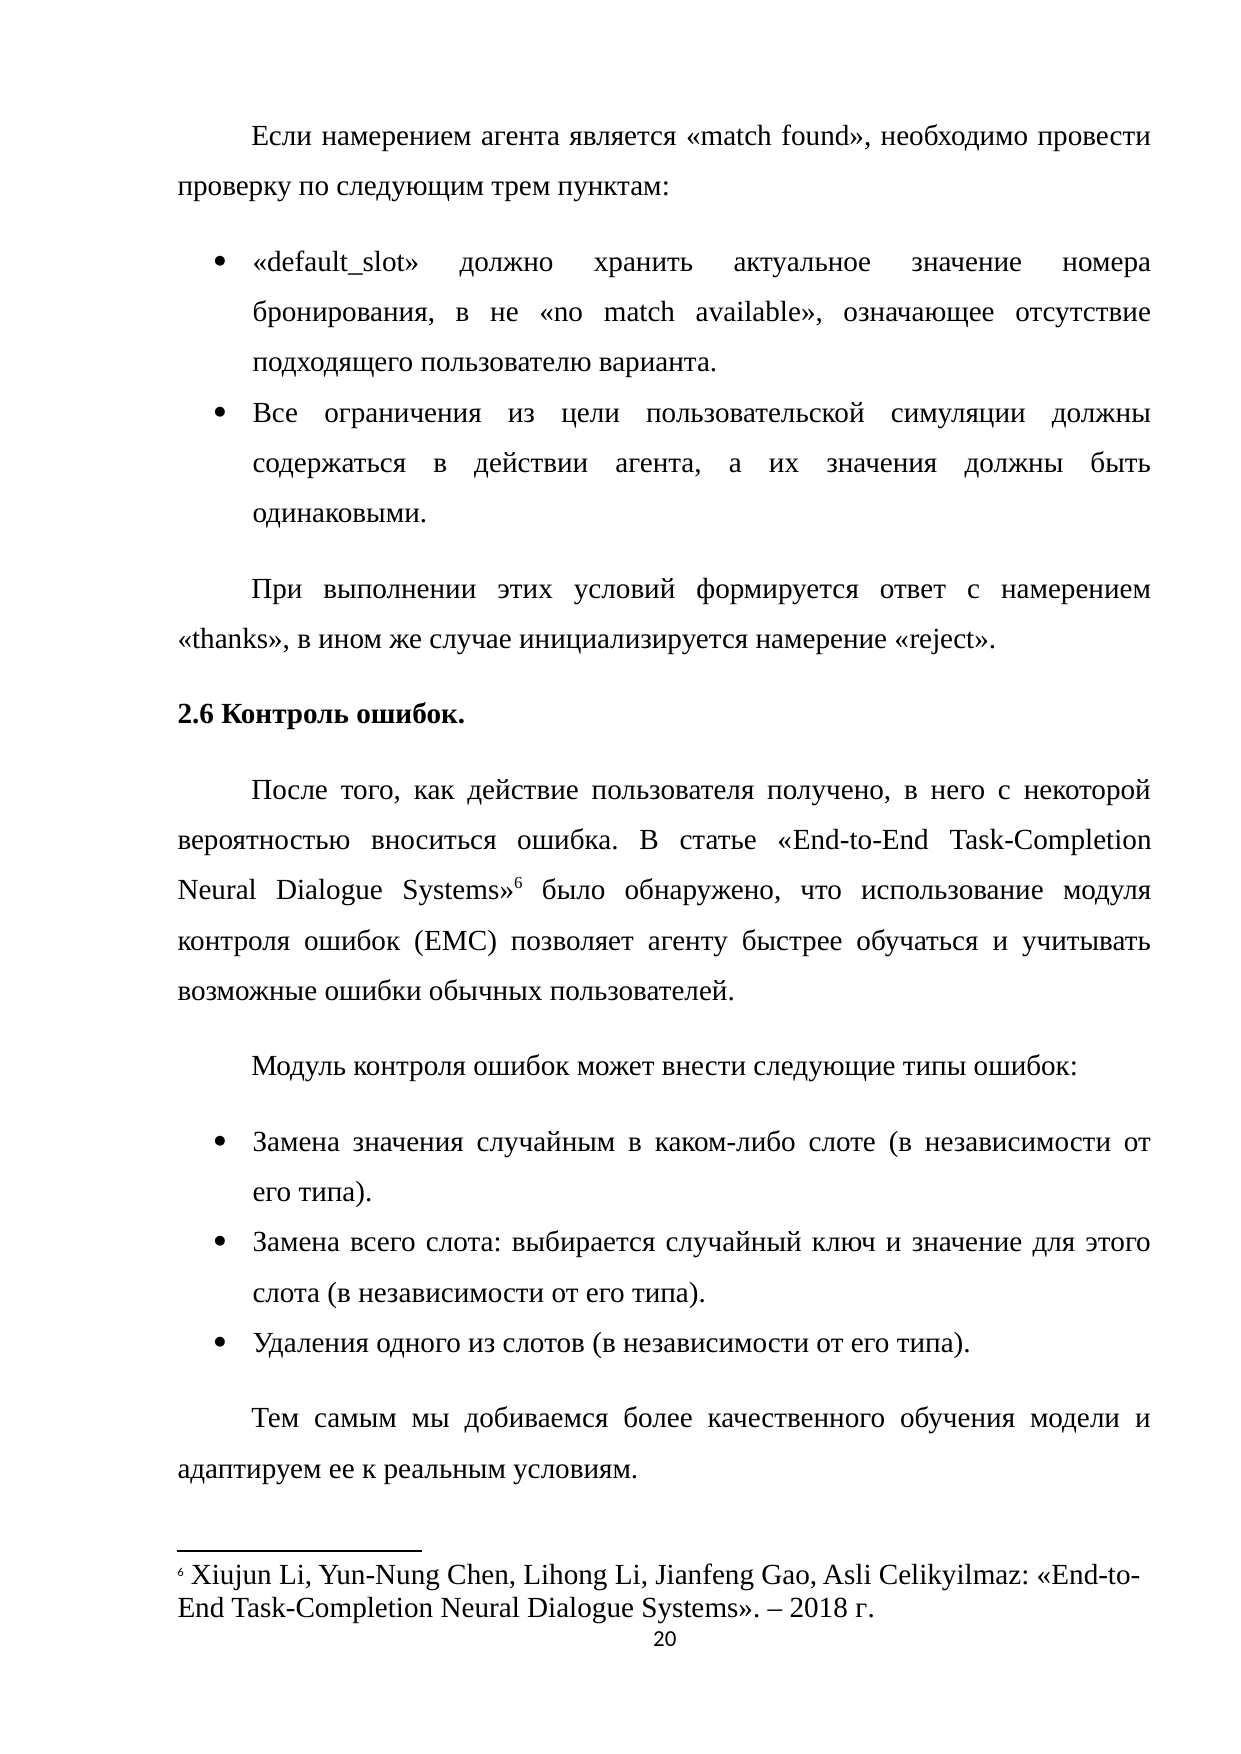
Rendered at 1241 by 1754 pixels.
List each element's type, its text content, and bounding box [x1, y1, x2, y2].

list Замена значения случайным в каком-либо слоте (в независимости от его типа). [215, 1124, 1152, 1208]
list «default_slot» должно хранить актуальное значение номера бронирования, в не «no match available», означающее отсутствие подходящего пользователю варианта. [215, 244, 1152, 378]
text При выполнении этих условий формируется ответ с намерением «thanks», в ином же случае инициализируется намерение «reject». [177, 571, 1152, 655]
list Удаления одного из слотов (в независимости от его типа). [215, 1325, 1152, 1359]
list Все ограничения из цели пользовательской симуляции должны содержаться в действии агента, а их значения должны быть одинаковыми. [215, 395, 1152, 529]
subtitle 2.6 Контроль ошибок. [177, 696, 1152, 730]
text Если намерением агента является «match found», необходимо провести проверку по следующим трем пунктам: [177, 118, 1152, 202]
text Тем самым мы добиваемся более качественного обучения модели и адаптируем ее к реальным условиям. [177, 1401, 1152, 1484]
list Замена всего слота: выбирается случайный ключ и значение для этого слота (в независимости от его типа). [215, 1224, 1152, 1308]
text Модуль контроля ошибок может внести следующие типы ошибок: [177, 1048, 1152, 1082]
text После того, как действие пользователя получено, в него с некоторой вероятностью вноситься ошибка. В статье «End-to-End Task-Completion Neural Dialogue Systems» было обнаружено, что использование модуля контроля ошибок (EMC) позволяет агенту быстрее обучаться и учитывать возможные ошибки обычных пользователей. [177, 772, 1152, 1007]
